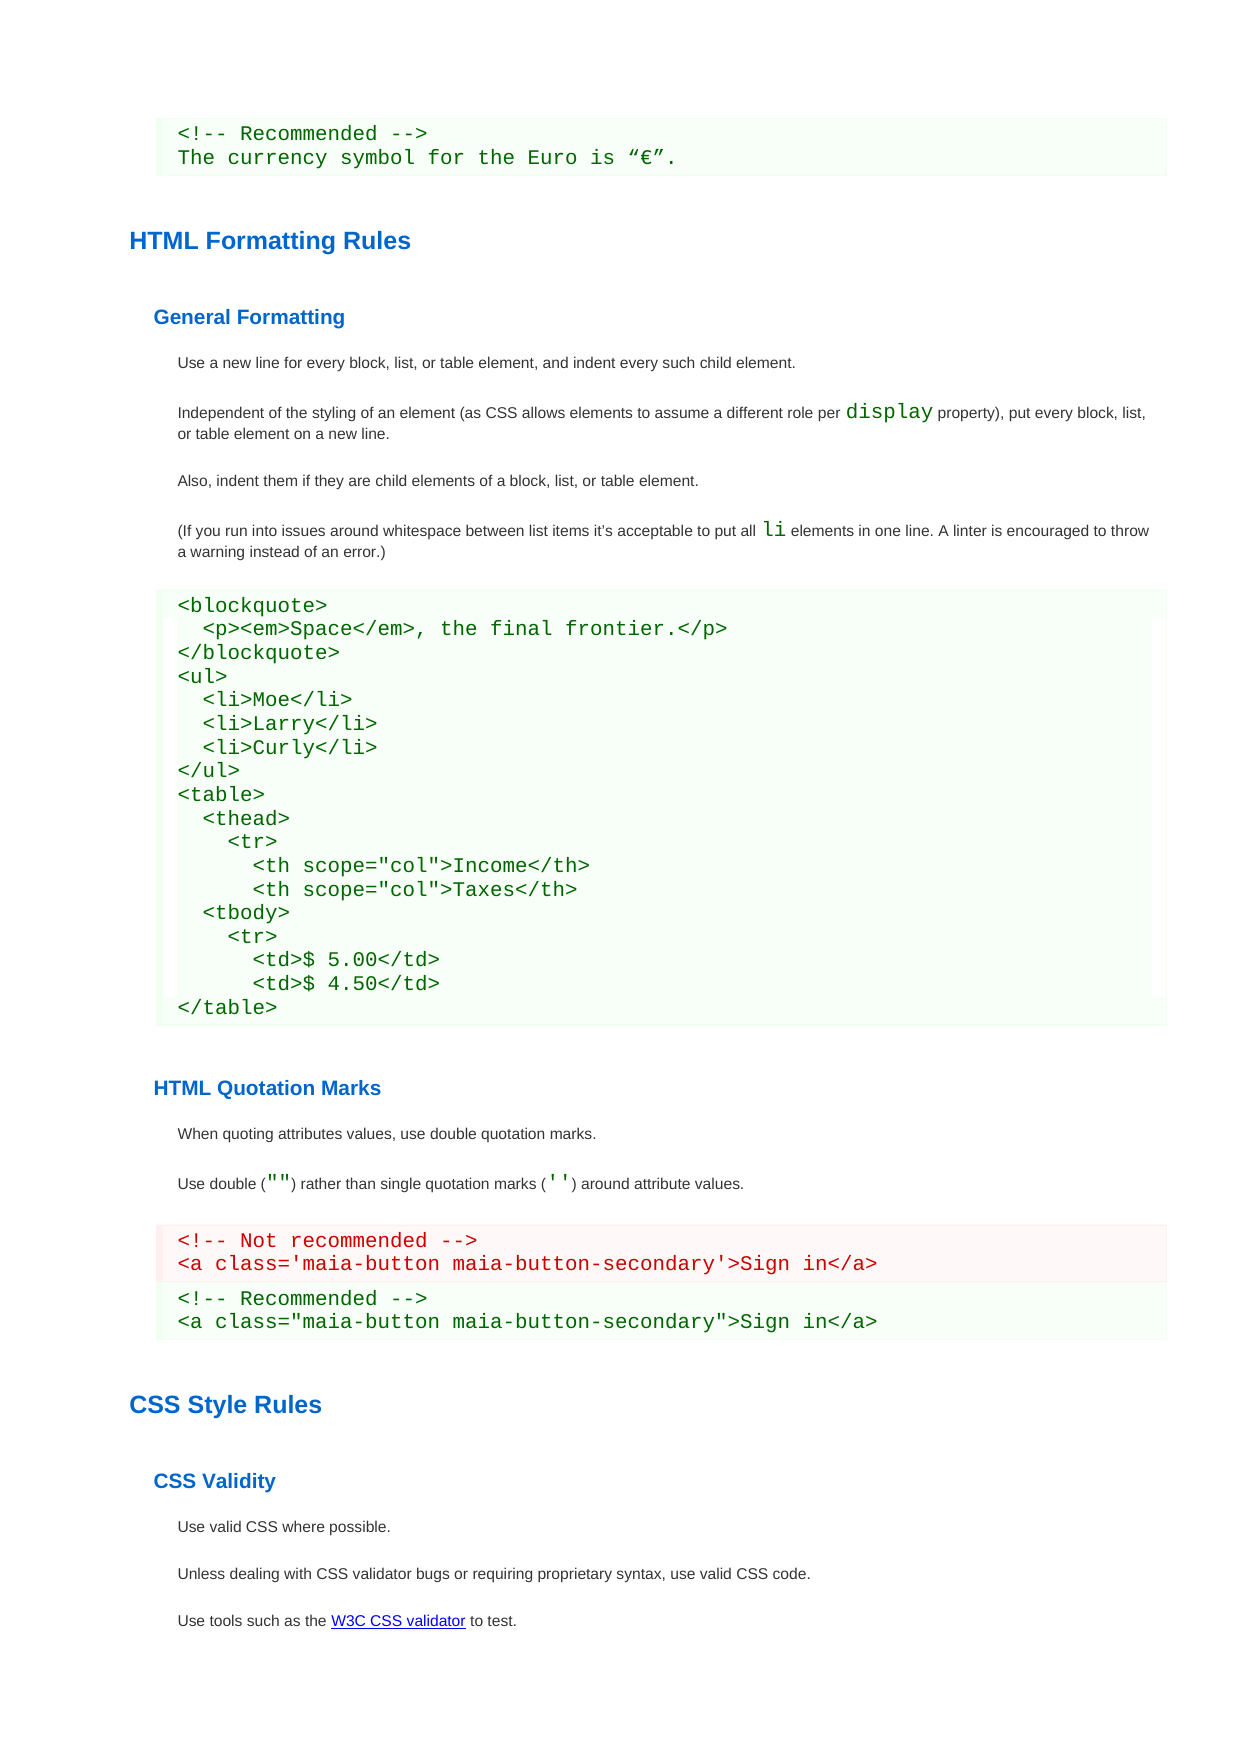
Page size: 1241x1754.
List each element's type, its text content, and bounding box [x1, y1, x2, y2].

text <td>$ 5.00</td> [177, 949, 1152, 973]
text <th scope="col">Income</th> [177, 855, 1152, 878]
text Unless dealing with CSS validator bugs or requiring proprietary syntax, use valid CSS code. [177, 1565, 1152, 1583]
text <p><em>Space</em>, the final frontier.</p> [177, 618, 1152, 642]
text CSS Style Rules [129, 1390, 1152, 1419]
text Use tools such as the W3C CSS validator to test. [177, 1612, 1152, 1630]
text <th scope="col">Taxes</th> [177, 878, 1152, 902]
text <!-- Not recommended --> [163, 1226, 1166, 1248]
text <ul> [177, 666, 1152, 689]
text <li>Curly</li> [177, 737, 1152, 760]
text </table> [163, 992, 1166, 1024]
text <table> [177, 784, 1152, 808]
text The currency symbol for the Euro is “€”. [163, 142, 1166, 175]
text </ul> [177, 760, 1152, 784]
text General Formatting [153, 304, 1152, 328]
text <tbody> [177, 902, 1152, 926]
text <tr> [177, 831, 1152, 855]
text <li>Moe</li> [177, 689, 1152, 713]
text <td>$ 4.50</td> [177, 973, 1152, 992]
text <a class="maia-button maia-button-secondary">Sign in</a> [163, 1306, 1166, 1339]
text HTML Quotation Marks [153, 1076, 1152, 1099]
text CSS Validity [153, 1469, 1152, 1493]
text Also, indent them if they are child elements of a block, list, or table element. [177, 472, 1152, 489]
text Use double ("") rather than single quotation marks ('') around attribute values. [177, 1172, 1152, 1195]
text <li>Larry</li> [177, 713, 1152, 737]
text <!-- Recommended --> [163, 1283, 1166, 1306]
text <blockquote> [163, 591, 1166, 618]
text <!-- Recommended --> [163, 119, 1166, 142]
text HTML Formatting Rules [129, 226, 1152, 254]
text <a class='maia-button maia-button-secondary'>Sign in</a> [163, 1248, 1166, 1281]
text Use a new line for every block, list, or table element, and indent every such child element. [177, 353, 1152, 372]
text When quoting attributes values, use double quotation marks. [177, 1124, 1152, 1143]
text Use valid CSS where possible. [177, 1518, 1152, 1536]
text </blockquote> [177, 642, 1152, 666]
text (If you run into issues around whitespace between list items it’s acceptable to put all li elements in one line. A linter is encouraged to throw a warning instead of an error.) [177, 519, 1152, 560]
text Independent of the styling of an element (as CSS allows elements to assume a different role per display property), put every block, list, or table element on a new line. [177, 401, 1152, 442]
text <tr> [177, 926, 1152, 949]
text <thead> [177, 808, 1152, 831]
